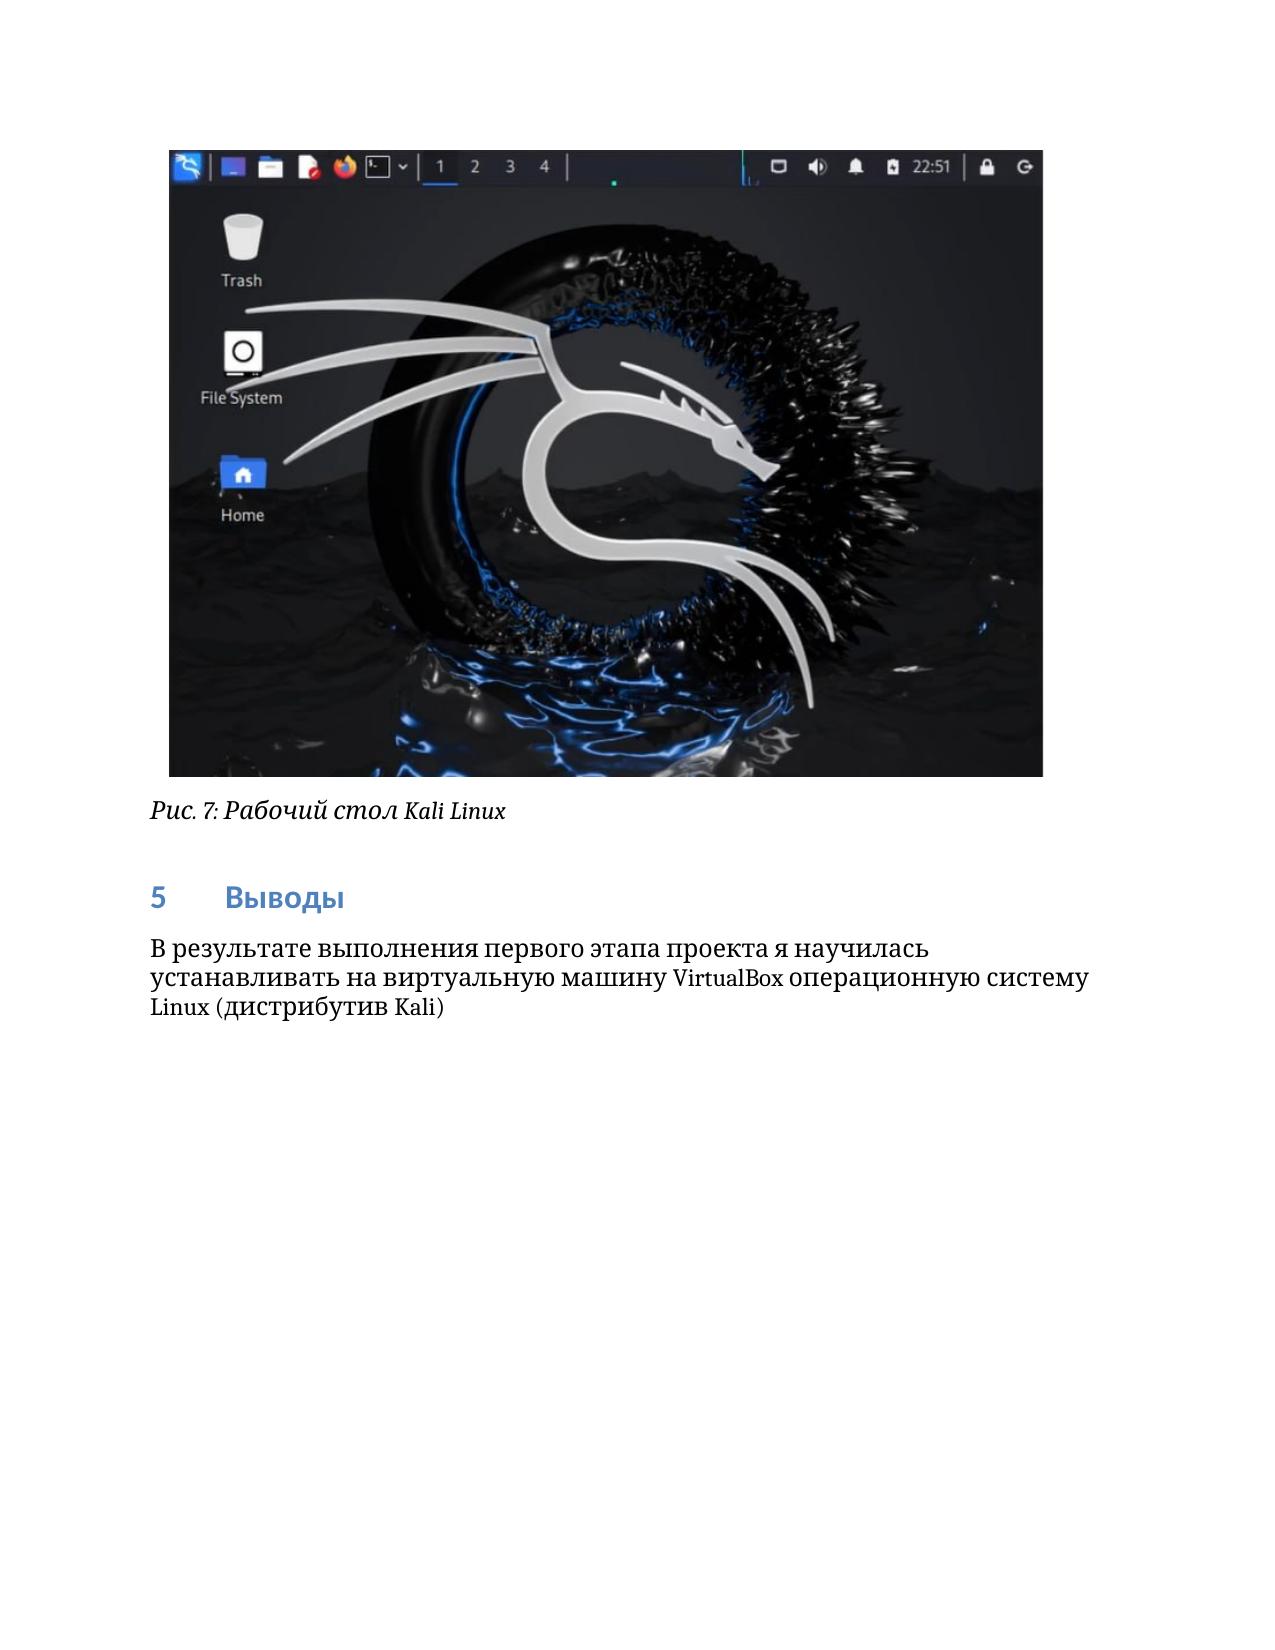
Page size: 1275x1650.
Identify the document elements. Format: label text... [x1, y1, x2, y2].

text В результате выполнения первого этапа проекта я научилась устанавливать на виртуальную машину VirtualBox операционную систему Linux (дистрибутив Kali) [150, 935, 1125, 1022]
text Рис. 7: Рабочий стол Kali Linux [150, 797, 1125, 826]
picture [168, 150, 1044, 777]
subtitle 5 Выводы [150, 876, 1125, 917]
